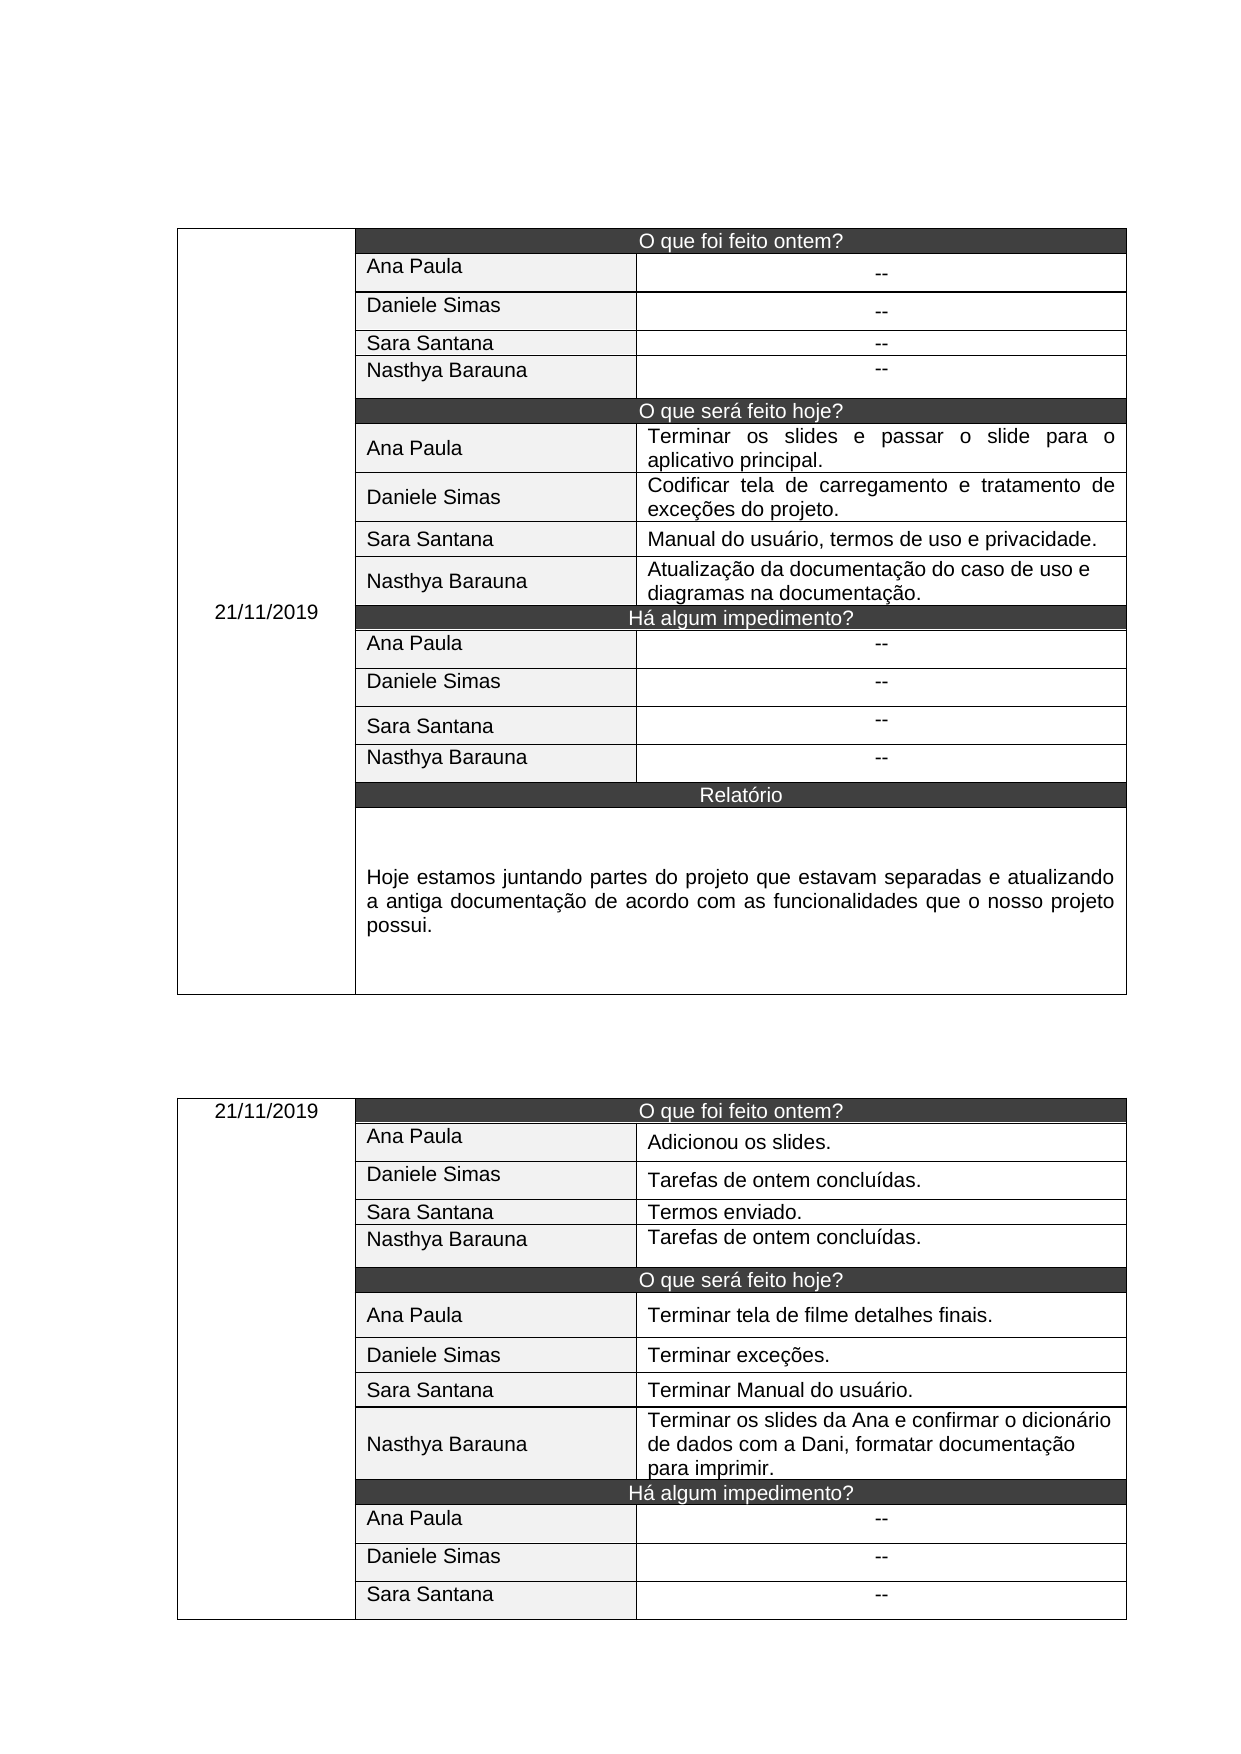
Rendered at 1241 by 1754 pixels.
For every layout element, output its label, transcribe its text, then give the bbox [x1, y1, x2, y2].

table_cell Codificar tela de carregamento e tratamento de exceções do projeto. [637, 473, 1126, 521]
table_cell Sara Santana [356, 1200, 636, 1224]
table_cell -- [637, 669, 1126, 706]
table_cell Ana Paula [356, 631, 636, 668]
table_cell -- [637, 631, 1126, 668]
table_cell -- [637, 331, 1126, 354]
table_cell Terminar os slides da Ana e confirmar o dicionário de dados com a Dani, formatar documentação para imprimir. [637, 1408, 1126, 1479]
table_cell Termos enviado. [637, 1200, 1126, 1224]
table_cell Tarefas de ontem concluídas. [637, 1225, 1126, 1267]
table_cell Relatório [356, 783, 1126, 807]
table_cell Há algum impedimento? [356, 1480, 1126, 1504]
table_cell Tarefas de ontem concluídas. [637, 1162, 1126, 1199]
table_cell Ana Paula [356, 1293, 636, 1337]
table_cell Sara Santana [356, 1373, 636, 1406]
table_cell Há algum impedimento? [356, 606, 1126, 629]
table_cell -- [637, 356, 1126, 398]
table_cell Daniele Simas [356, 1544, 636, 1581]
table_cell Terminar os slides e passar o slide para o aplicativo principal. [637, 424, 1126, 472]
table_header 21/11/2019 [178, 229, 355, 994]
table_cell Ana Paula [356, 1505, 636, 1542]
table_cell -- [637, 707, 1126, 744]
table_cell Terminar tela de filme detalhes finais. [637, 1293, 1126, 1337]
table_cell Sara Santana [356, 707, 636, 744]
table_cell Ana Paula [356, 1124, 636, 1161]
table_cell Ana Paula [356, 424, 636, 472]
table_cell Daniele Simas [356, 1162, 636, 1199]
table_cell Daniele Simas [356, 669, 636, 706]
table_cell Daniele Simas [356, 293, 636, 329]
table_cell -- [637, 293, 1126, 329]
table_cell Manual do usuário, termos de uso e privacidade. [637, 522, 1126, 556]
table_cell Nasthya Barauna [356, 1225, 636, 1267]
table_cell Nasthya Barauna [356, 745, 636, 782]
table_cell Terminar exceções. [637, 1338, 1126, 1372]
table_cell -- [637, 254, 1126, 291]
table_cell Sara Santana [356, 331, 636, 354]
table_cell Nasthya Barauna [356, 557, 636, 604]
table_cell Terminar Manual do usuário. [637, 1373, 1126, 1406]
table_cell Daniele Simas [356, 1338, 636, 1372]
table_cell Nasthya Barauna [356, 1408, 636, 1479]
table_cell Nasthya Barauna [356, 356, 636, 398]
table_cell Adicionou os slides. [637, 1124, 1126, 1161]
table_cell Hoje estamos juntando partes do projeto que estavam separadas e atualizando a antiga documentação de acordo com as funcionalidades que o nosso projeto possui. [356, 808, 1126, 994]
table_header O que foi feito ontem? [356, 229, 1126, 253]
table_cell -- [637, 1505, 1126, 1542]
table_header O que foi feito ontem? [356, 1099, 1126, 1122]
table_cell Atualização da documentação do caso de uso e diagramas na documentação. [637, 557, 1126, 604]
table_cell Sara Santana [356, 522, 636, 556]
table_cell Ana Paula [356, 254, 636, 291]
table_cell O que será feito hoje? [356, 399, 1126, 423]
table_cell -- [637, 745, 1126, 782]
table_cell O que será feito hoje? [356, 1268, 1126, 1292]
table_header 21/11/2019 [178, 1099, 355, 1619]
table_cell Daniele Simas [356, 473, 636, 521]
table_cell -- [637, 1544, 1126, 1581]
table_cell -- [637, 1582, 1126, 1619]
table_cell Sara Santana [356, 1582, 636, 1619]
